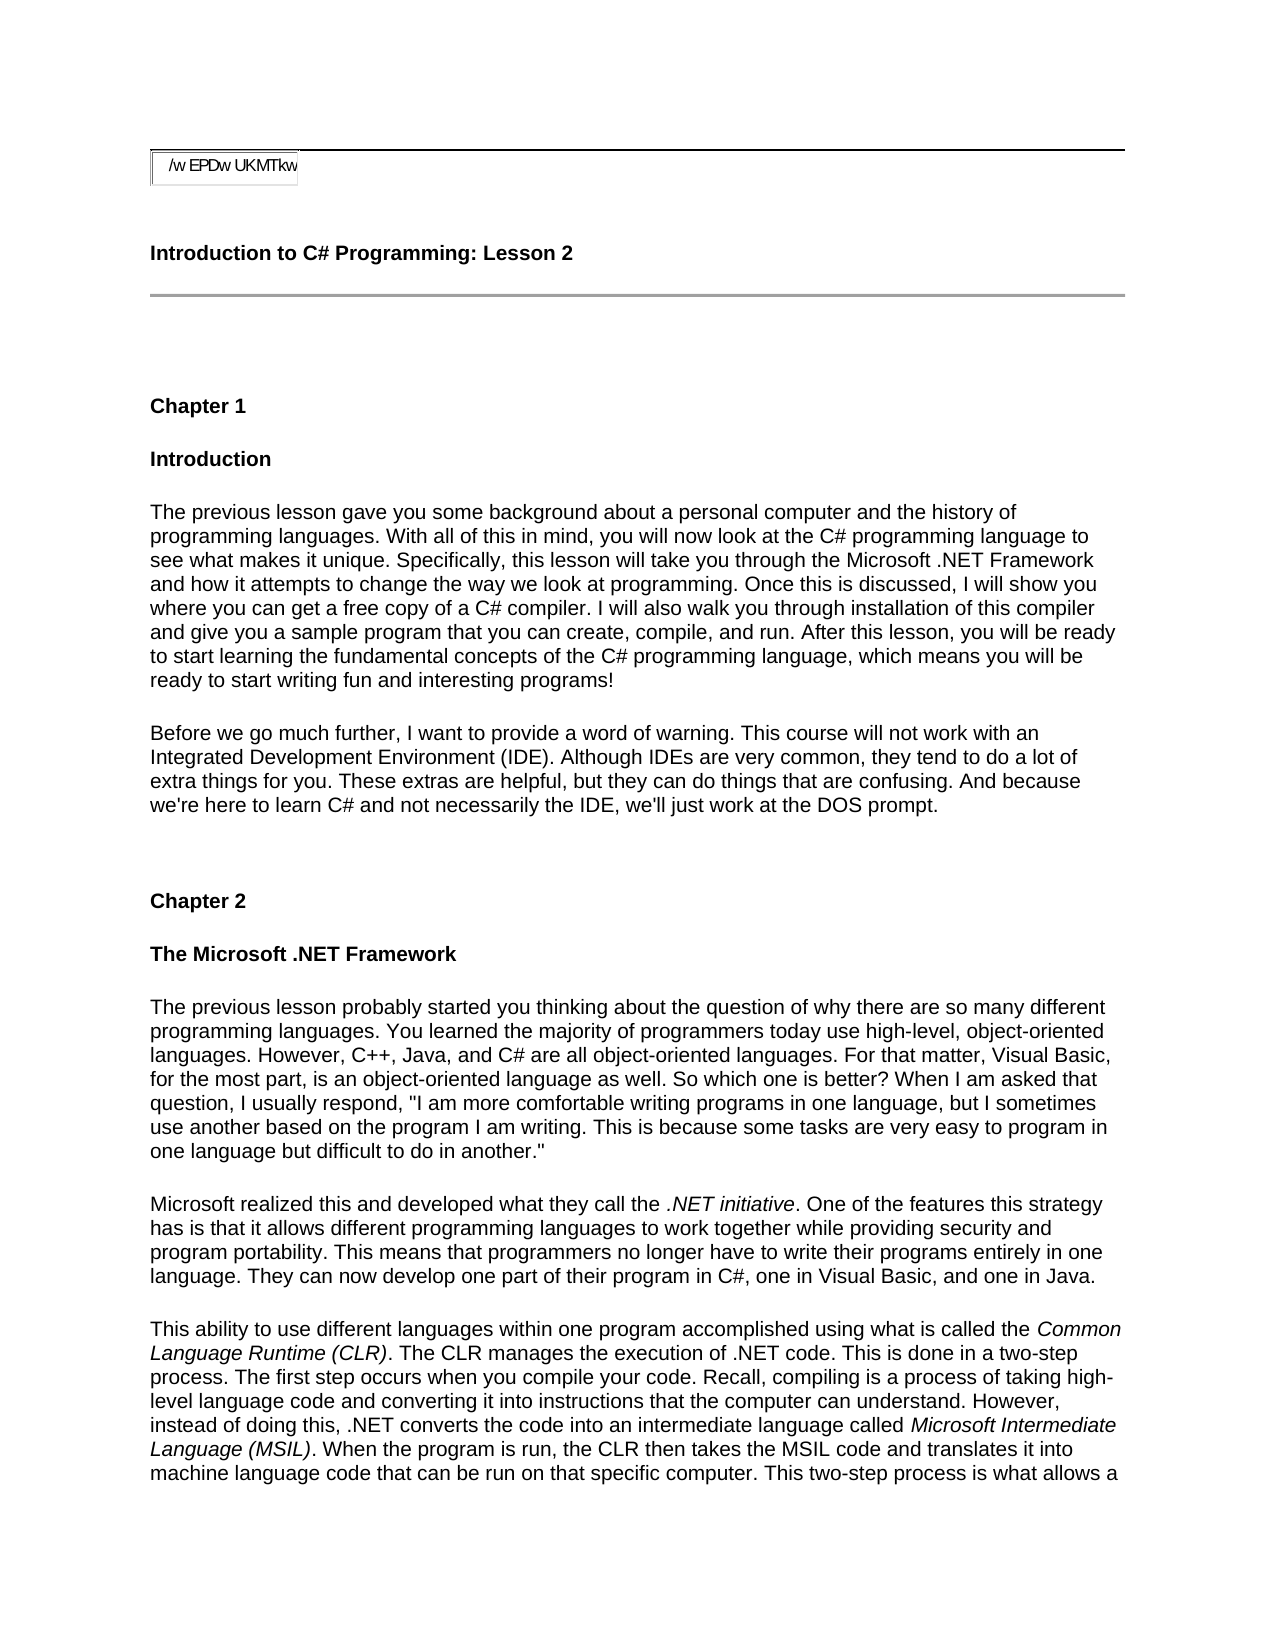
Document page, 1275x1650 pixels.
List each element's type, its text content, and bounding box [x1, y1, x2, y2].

text The Microsoft .NET Framework [150, 942, 1125, 966]
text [150, 1317, 1125, 1484]
text The previous lesson probably started you thinking about the question of why there are so many different programming languages. You learned the majority of programmers today use high-level, object-oriented languages. However, C++, Java, and C# are all object-oriented languages. For that matter, Visual Basic, for the most part, is an object-oriented language as well. So which one is better? When I am asked that question, I usually respond, "I am more comfortable writing programs in one language, but I sometimes use another based on the program I am writing. This is because some tasks are very easy to program in one language but difficult to do in another." [150, 995, 1125, 1162]
text Chapter 1 [150, 322, 1125, 418]
text Microsoft realized this and developed what they call the .NET initiative. One of the features this strategy has is that it allows different programming languages to work together while providing security and program portability. This means that programmers no longer have to write their programs entirely in one language. They can now develop one part of their program in C#, one in Visual Basic, and one in Java. [150, 1192, 1125, 1287]
text The previous lesson gave you some background about a personal computer and the history of programming languages. With all of this in mind, you will now look at the C# programming language to see what makes it unique. Specifically, this lesson will take you through the Microsoft .NET Framework and how it attempts to change the way we look at programming. Once this is discussed, I will show you where you can get a free copy of a C# compiler. I will also walk you through installation of this compiler and give you a sample program that you can create, compile, and run. After this lesson, you will be ready to start learning the fundamental concepts of the C# programming language, which means you will be ready to start writing fun and interesting programs! [150, 500, 1125, 692]
text Before we go much further, I want to provide a word of warning. This course will not work with an Integrated Development Environment (IDE). Although IDEs are very common, they tend to do a lot of extra things for you. These extras are helpful, but they can do things that are confusing. And because we're here to learn C# and not necessarily the IDE, we'll just work at the DOS prompt. Chapter 2 [150, 721, 1125, 912]
text Introduction [150, 447, 1125, 471]
text Introduction to C# Programming: Lesson 2 [150, 241, 1125, 265]
